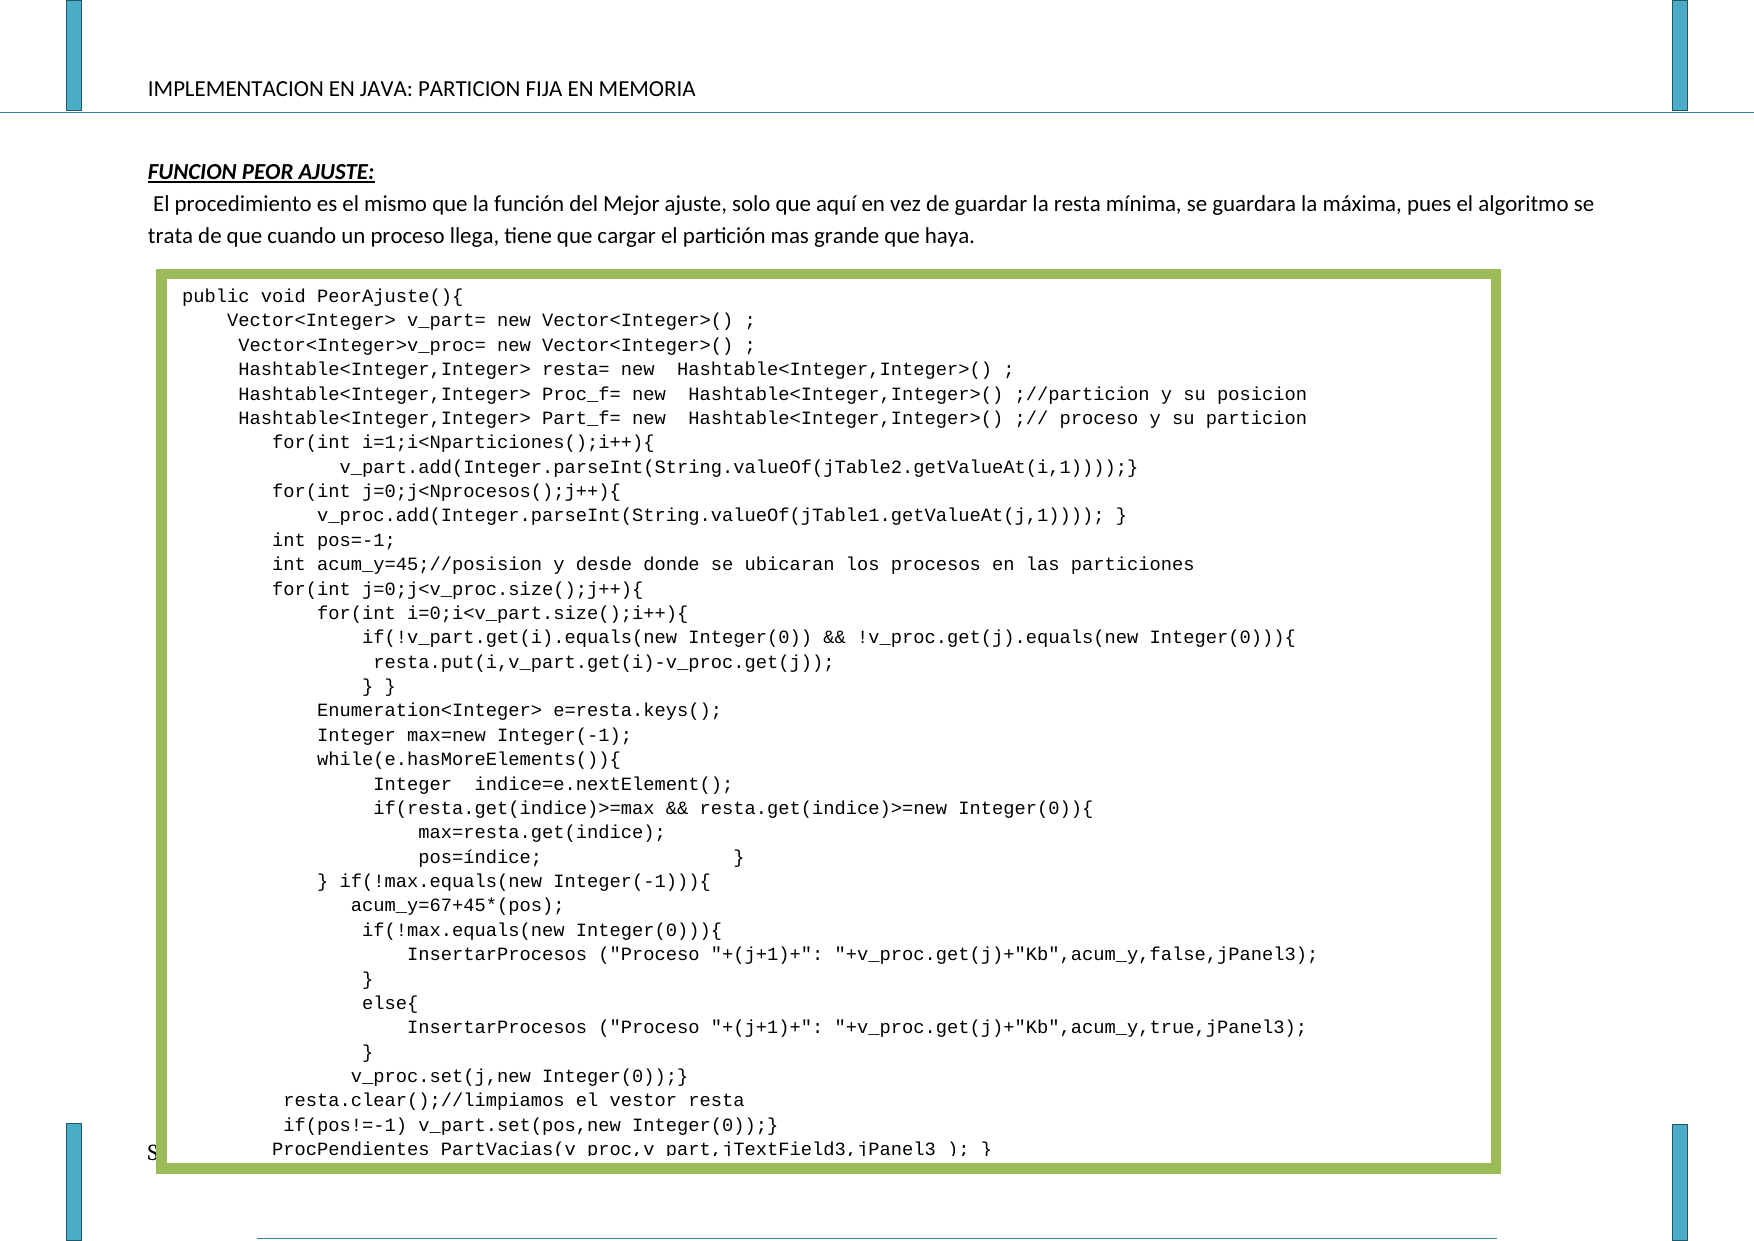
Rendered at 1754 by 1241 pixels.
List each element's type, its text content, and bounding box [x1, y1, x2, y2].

text El procedimiento es el mismo que la función del Mejor ajuste, solo que aquí en vez de guardar la resta mínima, se guardara la máxima, pues el algoritmo se trata de que cuando un proceso llega, tiene que cargar el partición mas grande que haya. [148, 189, 1606, 250]
text FUNCION PEOR AJUSTE: [148, 157, 1606, 185]
